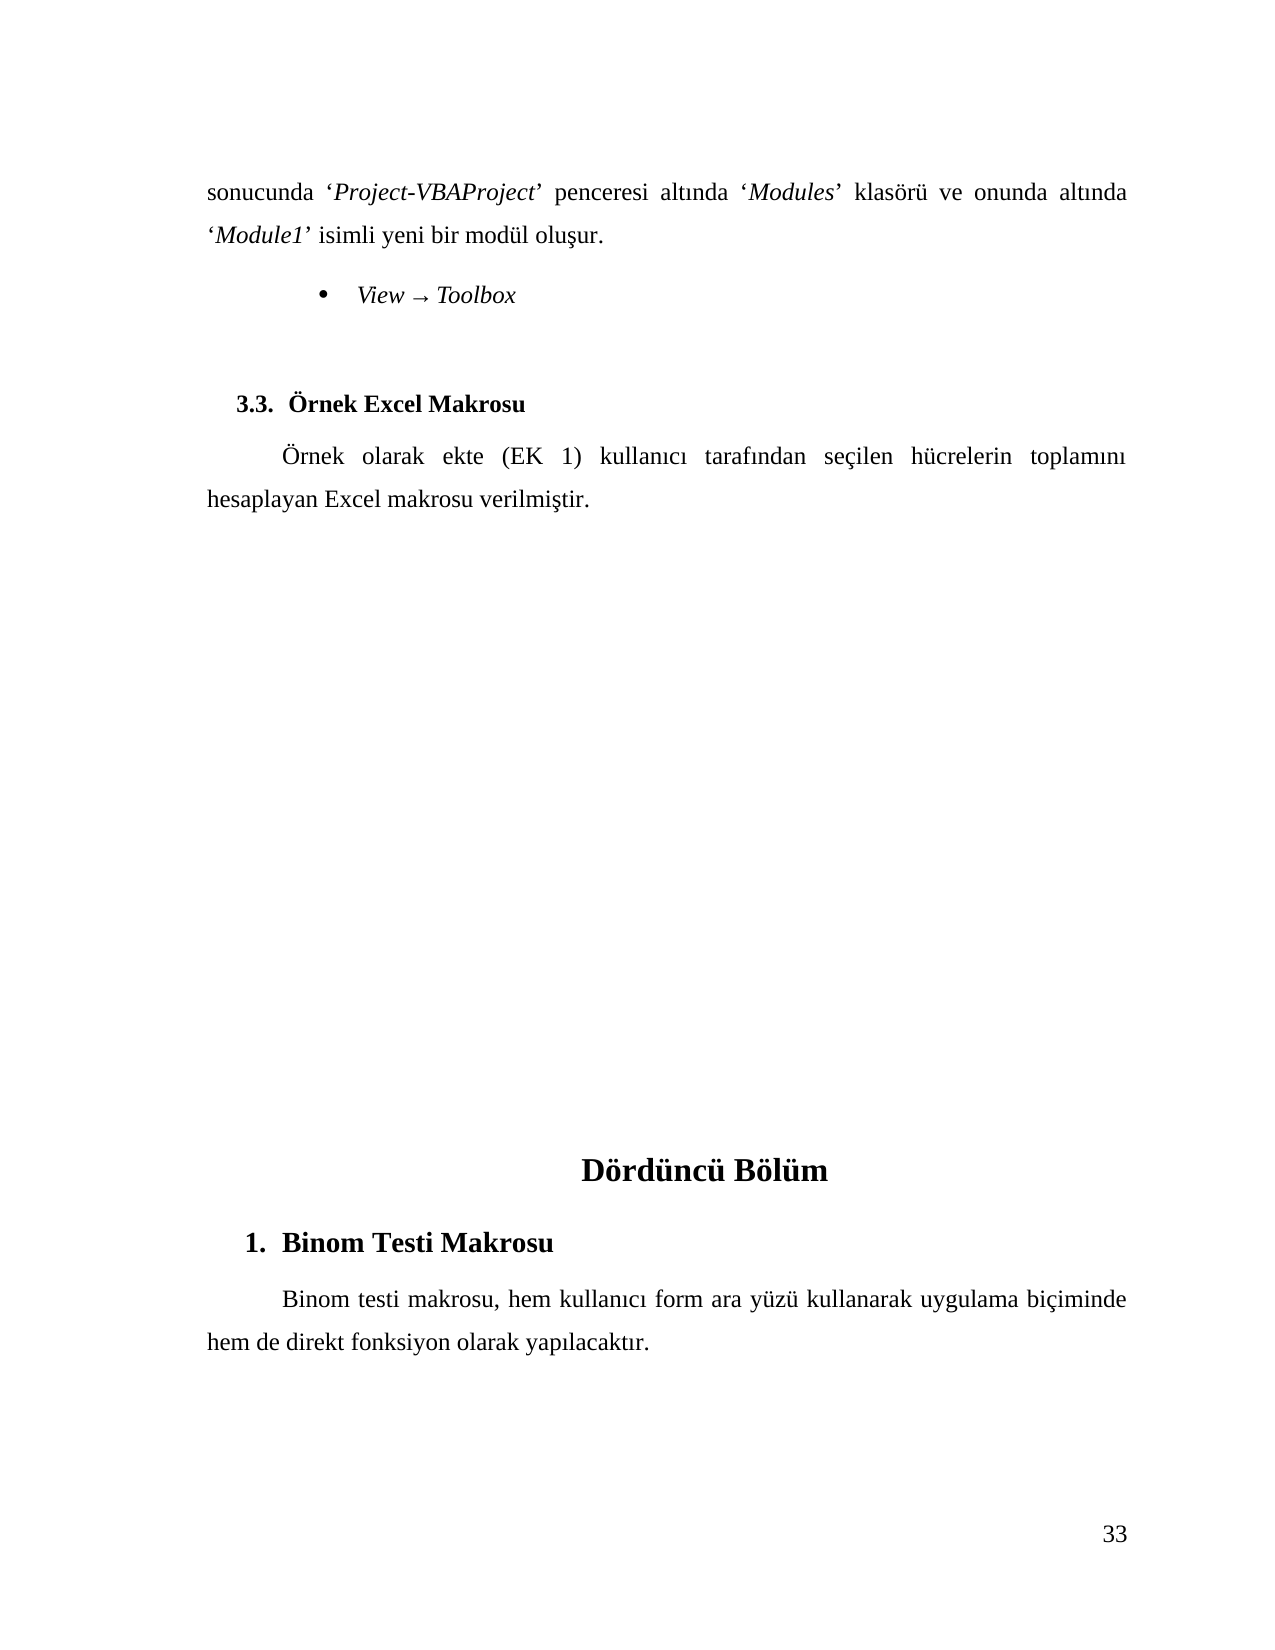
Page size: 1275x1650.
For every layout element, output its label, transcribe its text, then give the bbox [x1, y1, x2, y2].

subtitle Dördüncü Bölüm [207, 1151, 1127, 1189]
subtitle Örnek Excel Makrosu [236, 389, 1127, 418]
subtitle Binom Testi Makrosu [244, 1225, 1127, 1258]
text Binom testi makrosu, hem kullanıcı form ara yüzü kullanarak uygulama biçiminde hem de direkt fonksiyon olarak yapılacaktır. [207, 1284, 1127, 1356]
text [207, 177, 1127, 249]
text Örnek olarak ekte (EK 1) kullanıcı tarafından seçilen hücrelerin toplamını hesaplayan Excel makrosu verilmiştir. [207, 441, 1127, 513]
